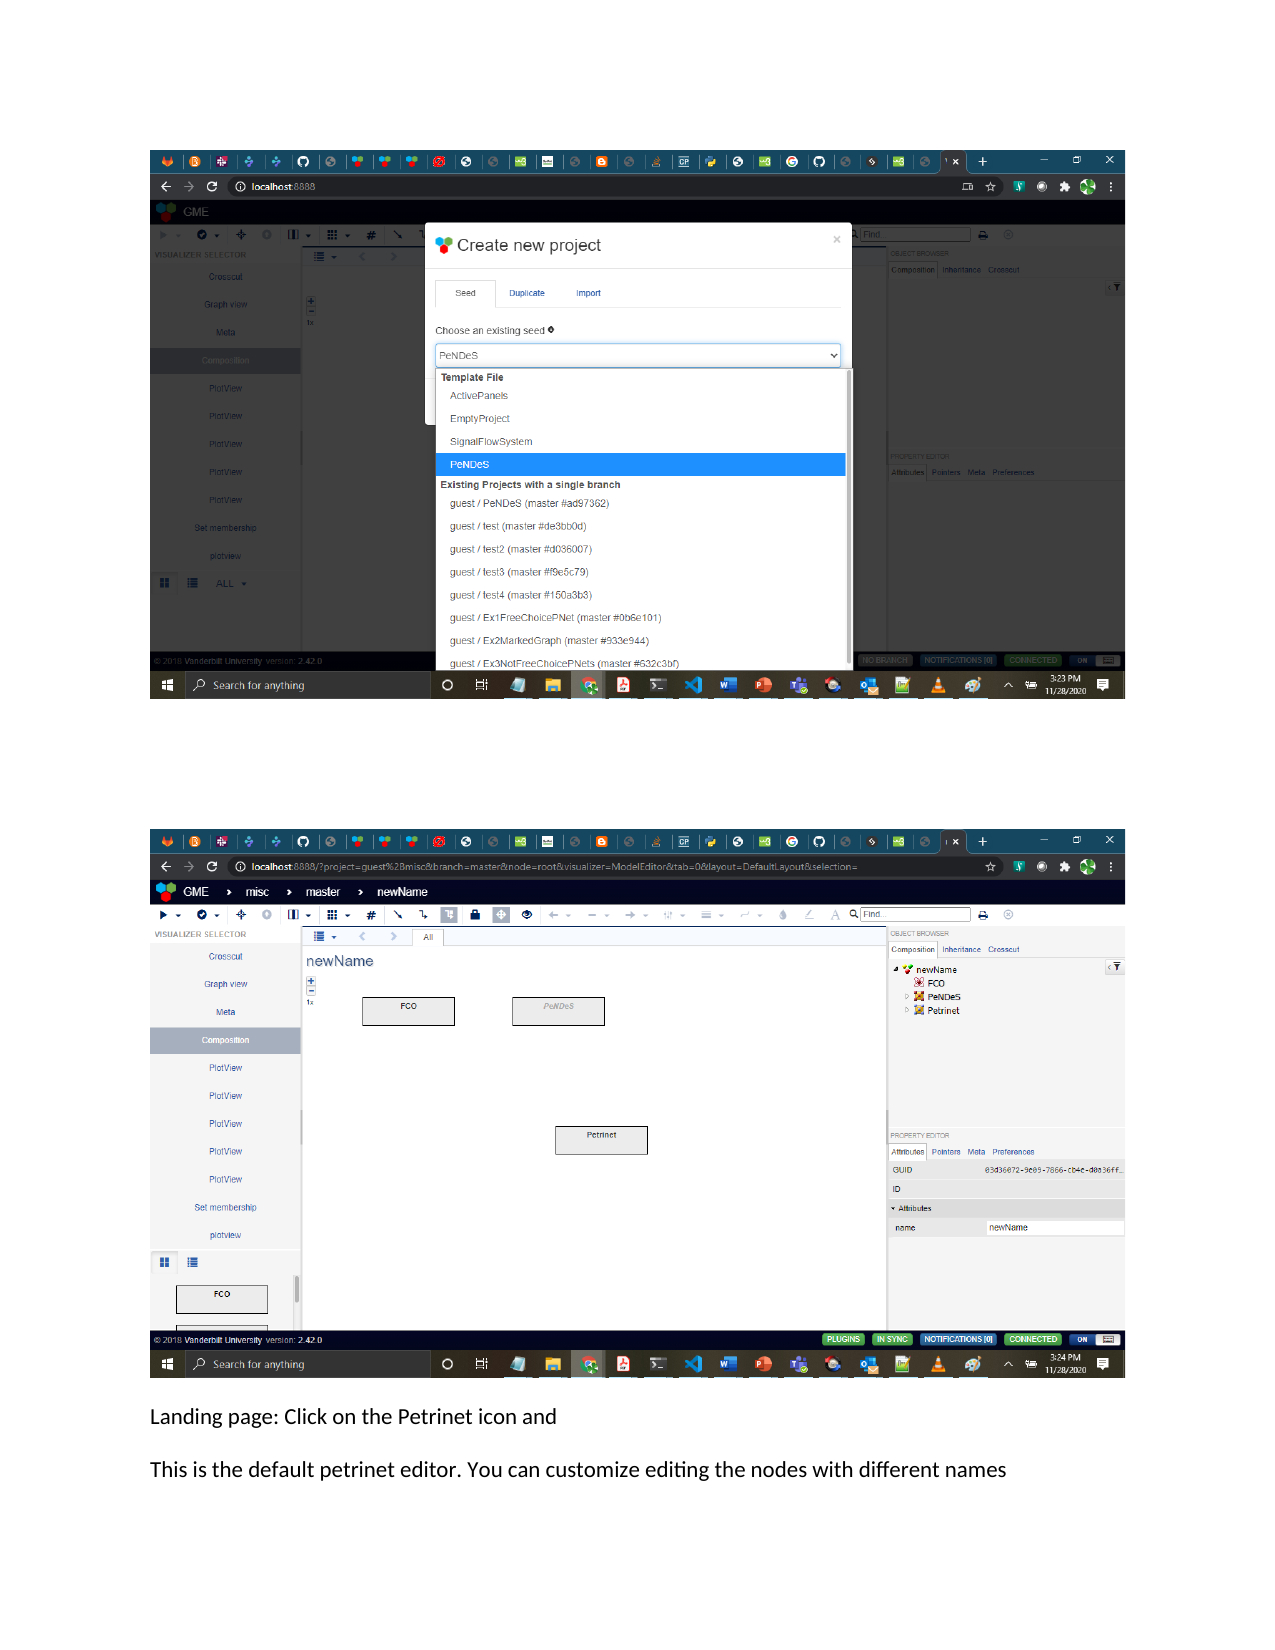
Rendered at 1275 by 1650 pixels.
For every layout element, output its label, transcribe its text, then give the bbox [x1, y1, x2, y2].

text Landing page: Click on the Petrinet icon and [150, 1402, 1125, 1430]
picture [150, 829, 1125, 1378]
text This is the default petrinet editor. You can customize editing the nodes with different names [150, 1455, 1125, 1483]
picture [150, 150, 1125, 699]
